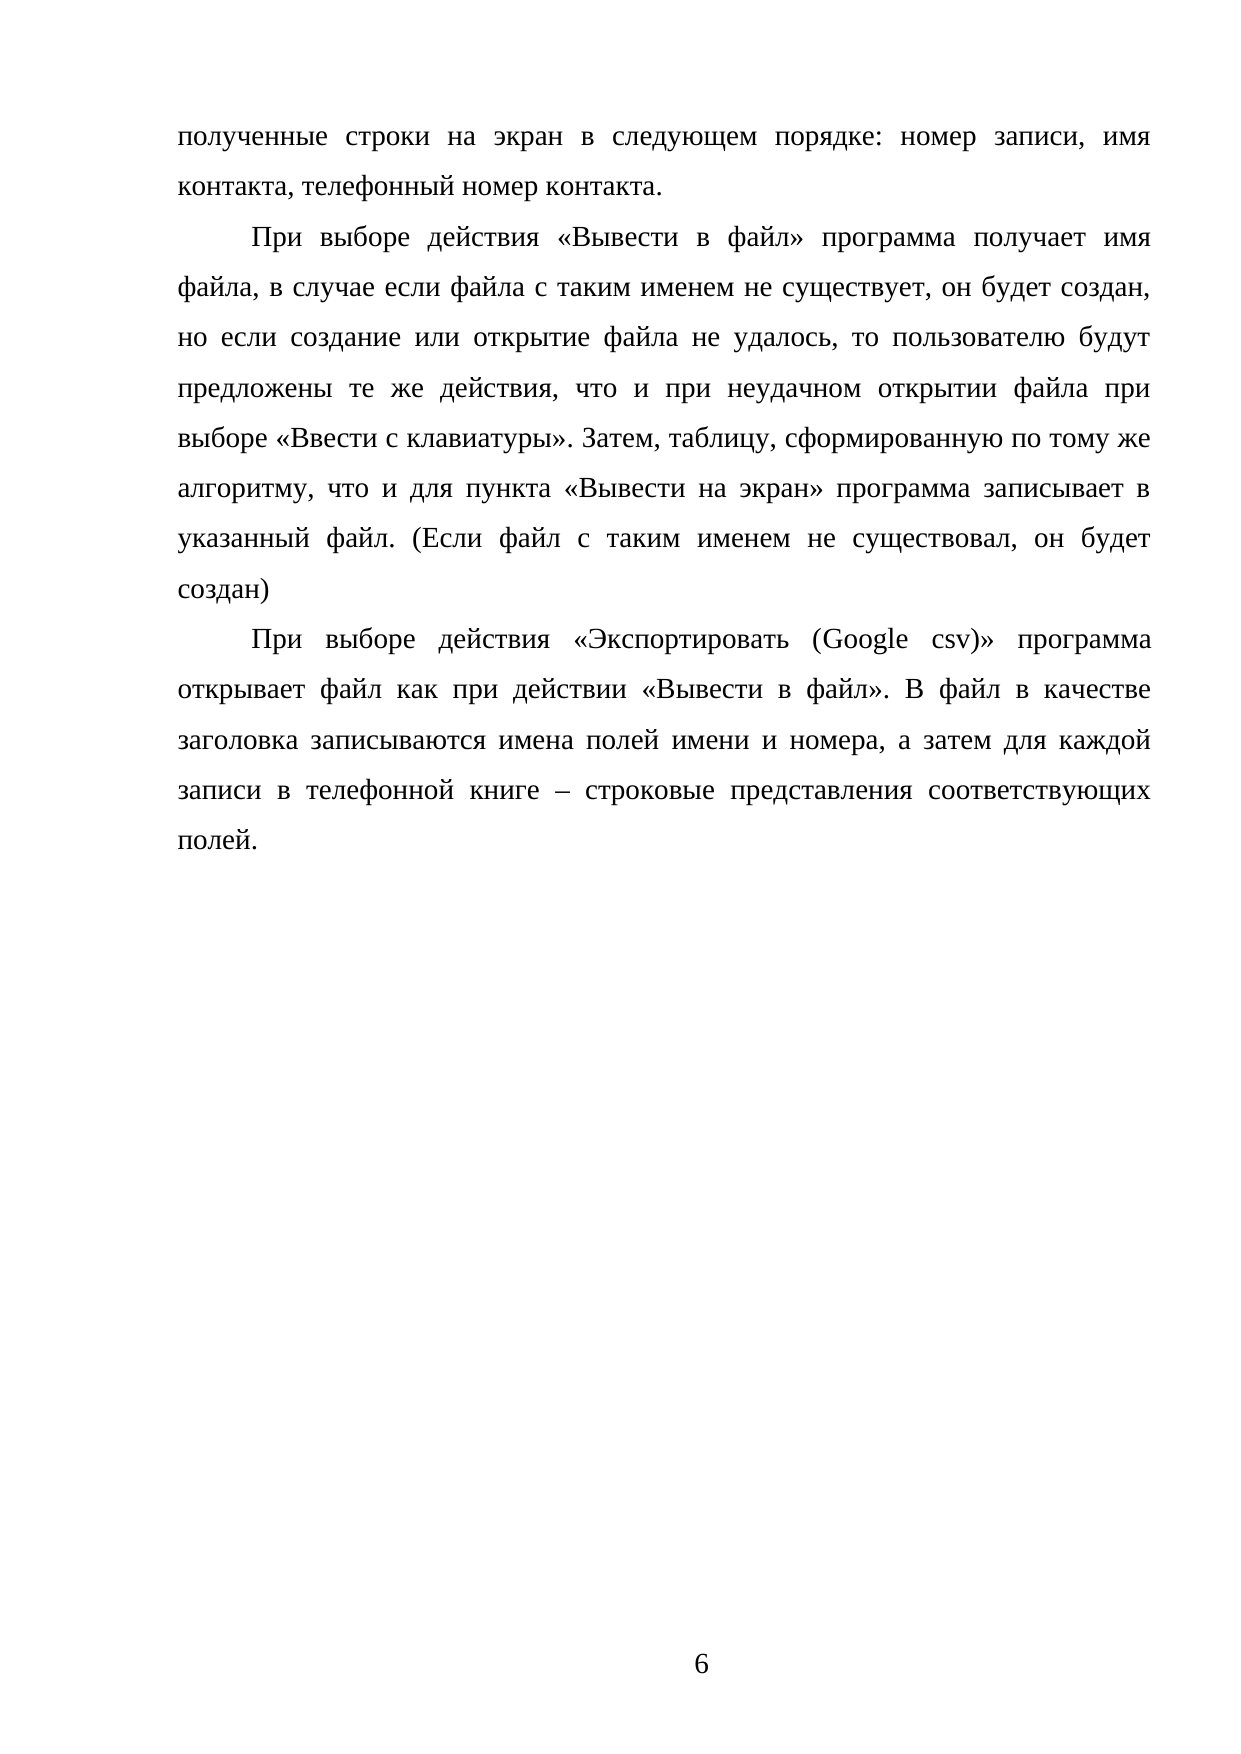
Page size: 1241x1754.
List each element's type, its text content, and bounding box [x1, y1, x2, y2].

text При выборе действия «Экспортировать (Google csv)» программа открывает файл как при действии «Вывести в файл». В файл в качестве заголовка записываются имена полей имени и номера, а затем для каждой записи в телефонной книге – строковые представления соответствующих полей. [177, 621, 1152, 856]
text При выборе действия «Вывести в файл» программа получает имя файла, в случае если файла с таким именем не существует, он будет создан, но если создание или открытие файла не удалось, то пользователю будут предложены те же действия, что и при неудачном открытии файла при выборе «Ввести с клавиатуры». Затем, таблицу, сформированную по тому же алгоритму, что и для пункта «Вывести на экран» программа записывает в указанный файл. (Если файл с таким именем не существовал, он будет создан) [177, 219, 1152, 604]
